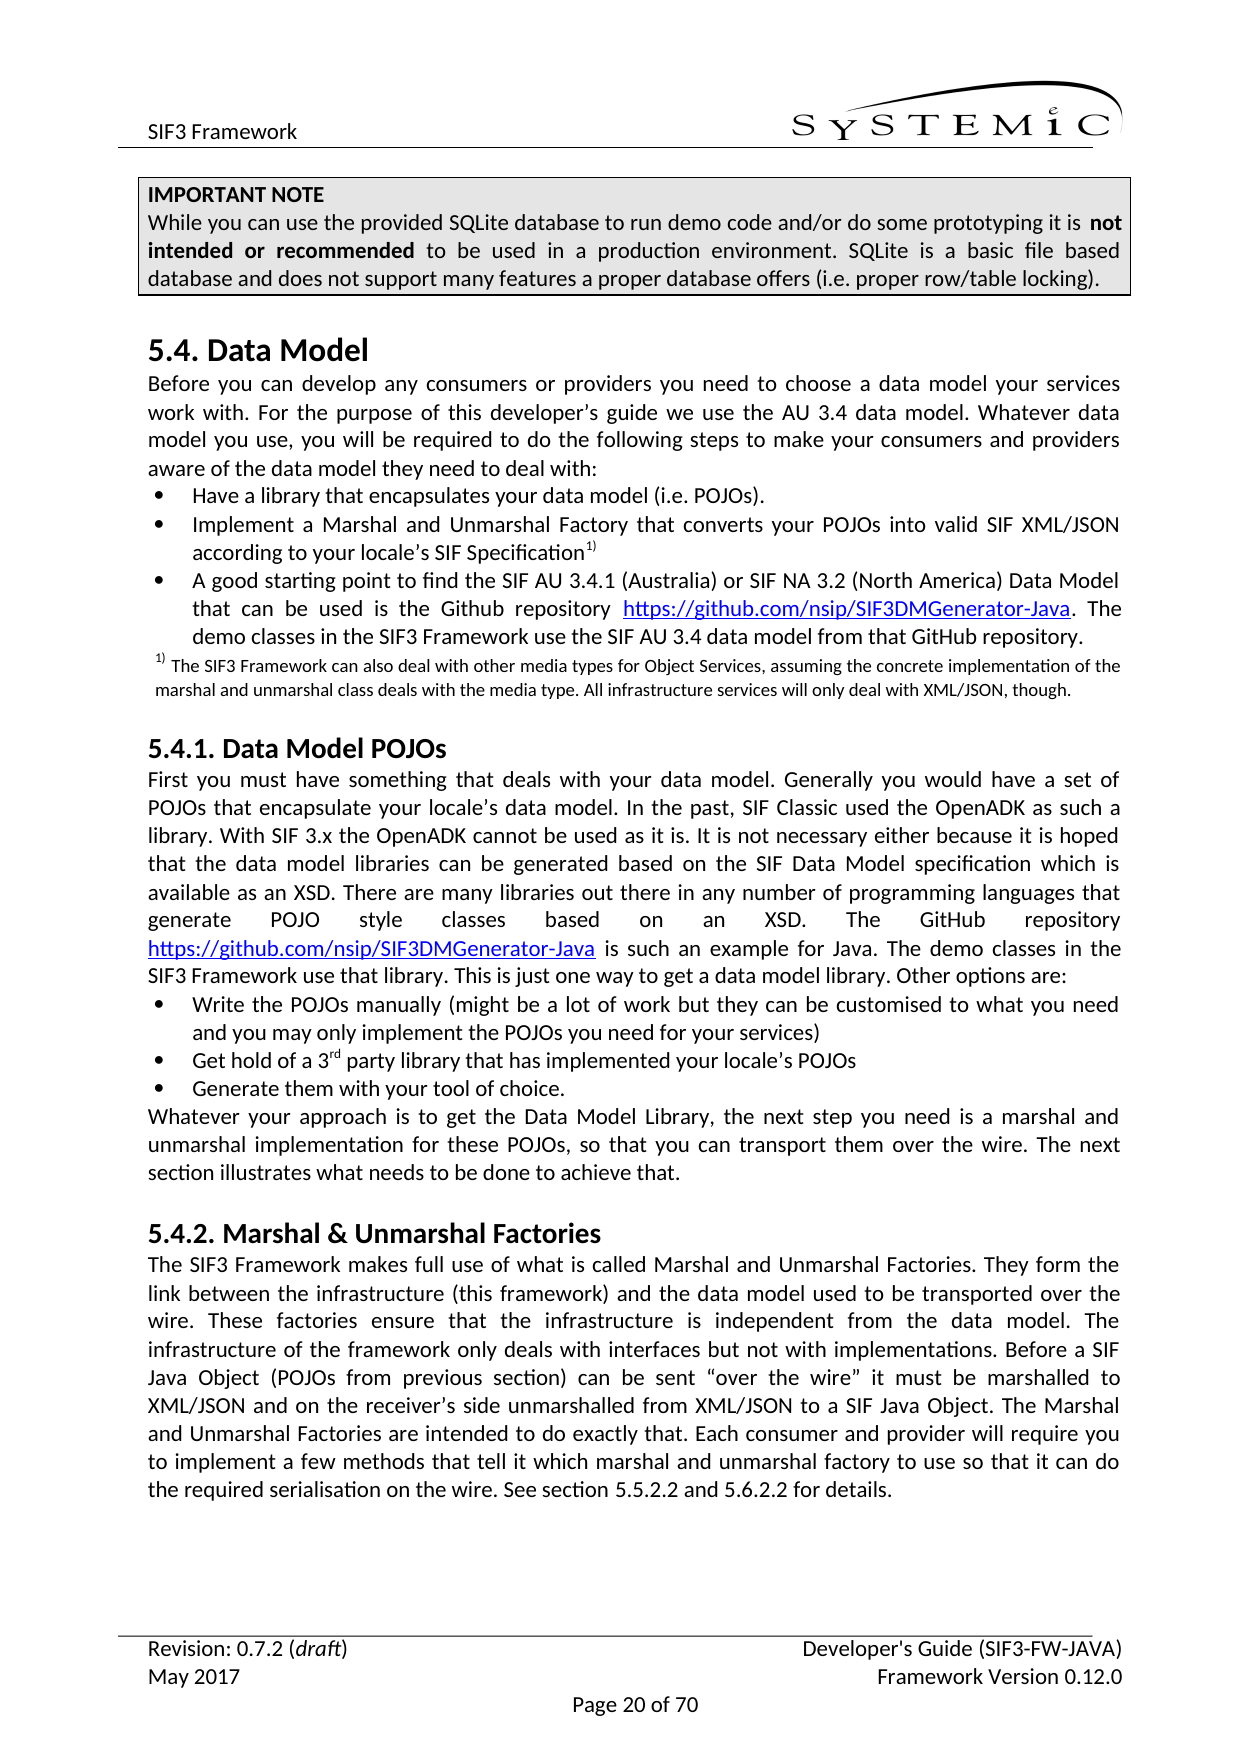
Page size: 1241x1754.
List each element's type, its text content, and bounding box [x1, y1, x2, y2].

text IMPORTANT NOTE [139, 178, 1130, 205]
text 1) The SIF3 Framework can also deal with other media types for Object Services, assuming the concrete implementation of the marshal and unmarshal class deals with the media type. All infrastructure services will only deal with XML/JSON, though. [155, 650, 1122, 701]
subtitle Marshal & Unmarshal Factories [148, 1215, 1122, 1251]
subtitle Data Model POJOs [148, 730, 1122, 766]
text Before you can develop any consumers or providers you need to choose a data model your services work with. For the purpose of this developer’s guide we use the AU 3.4 data model. Whatever data model you use, you will be required to do the following steps to make your consumers and providers aware of the data model they need to deal with: [148, 369, 1122, 482]
list Have a library that encapsulates your data model (i.e. POJOs). [155, 482, 1122, 510]
list Get hold of a 3rd party library that has implemented your locale’s POJOs [155, 1046, 1122, 1074]
picture [792, 80, 1123, 140]
subtitle Data Model [148, 329, 1122, 369]
list Generate them with your tool of choice. [155, 1074, 1122, 1102]
text First you must have something that deals with your data model. Generally you would have a set of POJOs that encapsulate your locale’s data model. In the past, SIF Classic used the OpenADK as such a library. With SIF 3.x the OpenADK cannot be used as it is. It is not necessary either because it is hoped that the data model libraries can be generated based on the SIF Data Model specification which is available as an XSD. There are many libraries out there in any number of programming languages that generate POJO style classes based on an XSD. The GitHub repository https://github.com/nsip/SIF3DMGenerator-Java is such an example for Java. The demo classes in the SIF3 Framework use that library. This is just one way to get a data model library. Other options are: [148, 766, 1122, 990]
text While you can use the provided SQLite database to run demo code and/or do some prototyping it is not intended or recommended to be used in a production environment. SQLite is a basic file based database and does not support many features a proper database offers (i.e. proper row/table locking). [139, 205, 1130, 294]
list Implement a Marshal and Unmarshal Factory that converts your POJOs into valid SIF XML/JSON according to your locale’s SIF Specification1) [155, 510, 1122, 566]
list A good starting point to find the SIF AU 3.4.1 (Australia) or SIF NA 3.2 (North America) Data Model that can be used is the Github repository https://github.com/nsip/SIF3DMGenerator-Java. The demo classes in the SIF3 Framework use the SIF AU 3.4 data model from that GitHub repository. [155, 566, 1122, 650]
list Write the POJOs manually (might be a lot of work but they can be customised to what you need and you may only implement the POJOs you need for your services) [155, 990, 1122, 1046]
text Whatever your approach is to get the Data Model Library, the next step you need is a marshal and unmarshal implementation for these POJOs, so that you can transport them over the wire. The next section illustrates what needs to be done to achieve that. [148, 1102, 1122, 1186]
text The SIF3 Framework makes full use of what is called Marshal and Unmarshal Factories. They form the link between the infrastructure (this framework) and the data model used to be transported over the wire. These factories ensure that the infrastructure is independent from the data model. The infrastructure of the framework only deals with interfaces but not with implementations. Before a SIF Java Object (POJOs from previous section) can be sent “over the wire” it must be marshalled to XML/JSON and on the receiver’s side unmarshalled from XML/JSON to a SIF Java Object. The Marshal and Unmarshal Factories are intended to do exactly that. Each consumer and provider will require you to implement a few methods that tell it which marshal and unmarshal factory to use so that it can do the required serialisation on the wire. See section 5.5.2.2 and 5.6.2.2 for details. [148, 1251, 1122, 1503]
